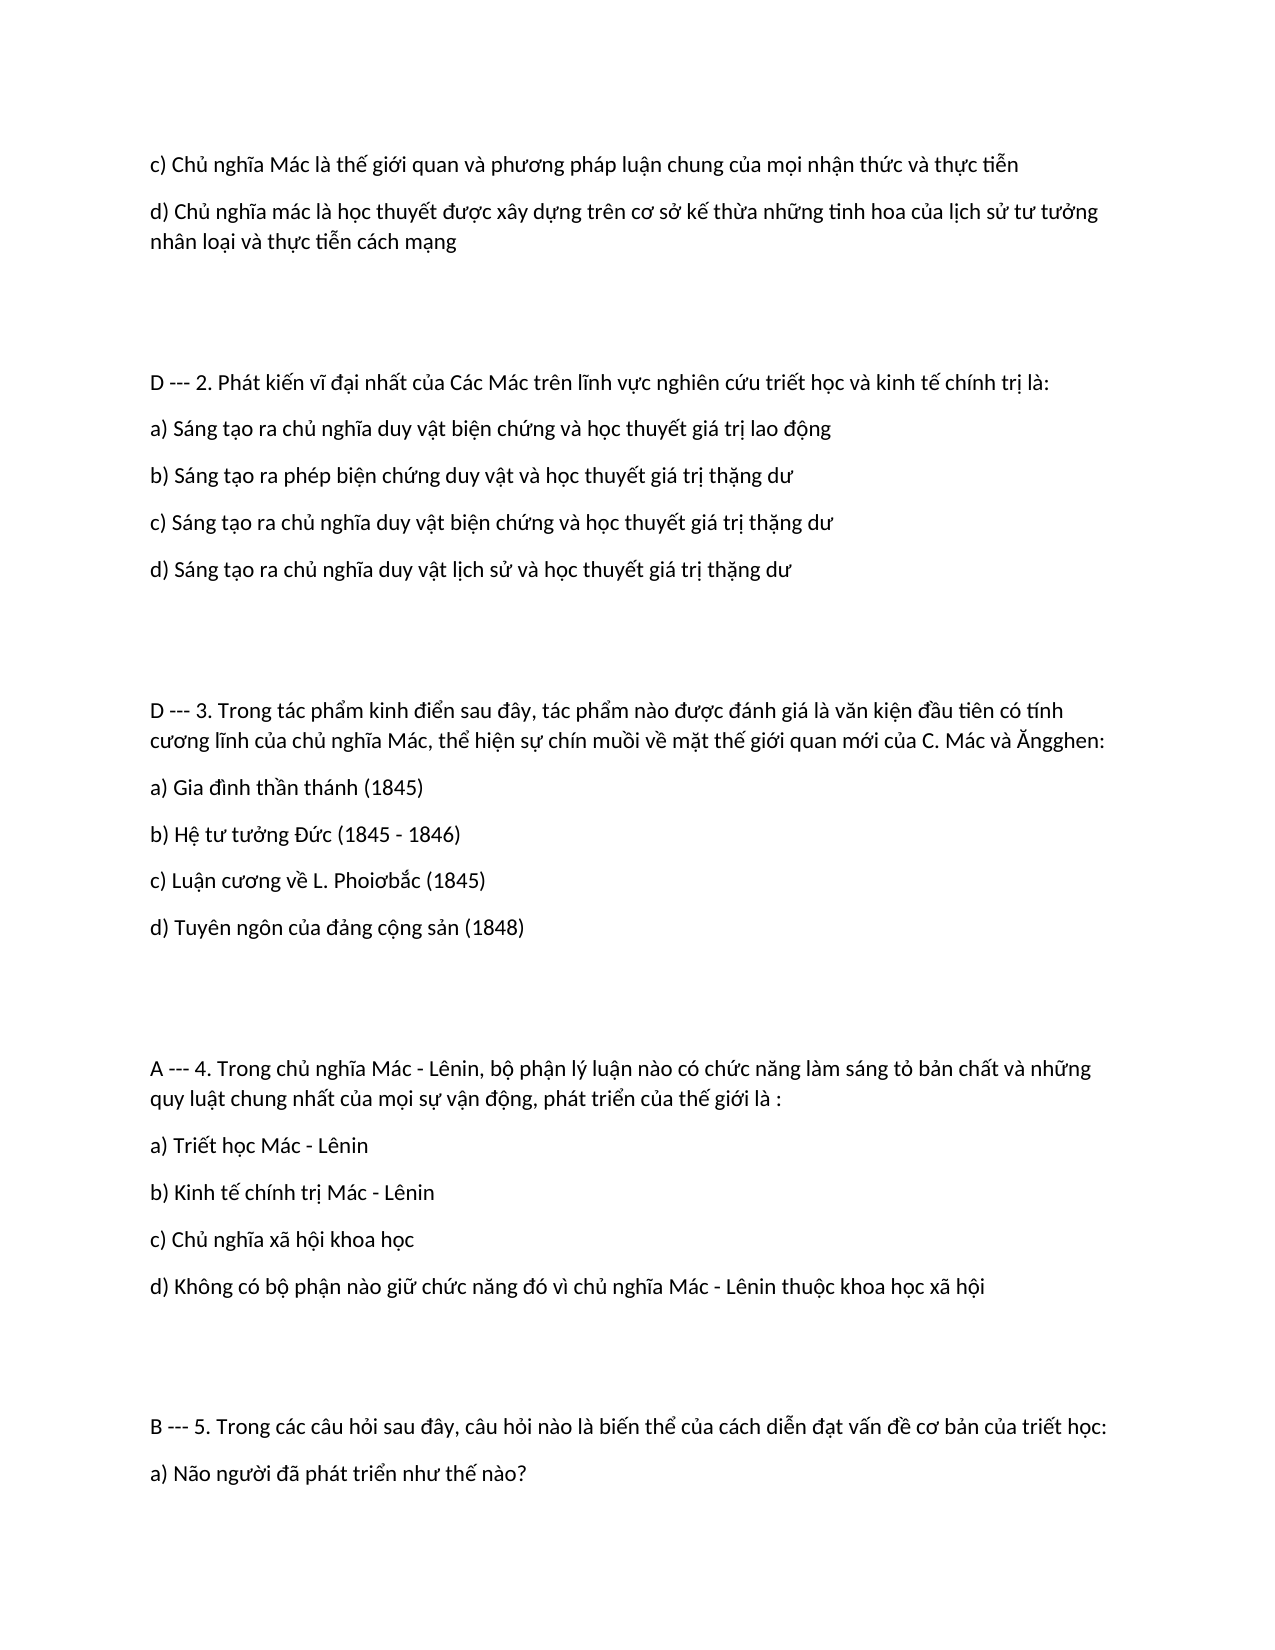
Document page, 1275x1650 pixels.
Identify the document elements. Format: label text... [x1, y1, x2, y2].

text b) Kinh tế chính trị Mác - Lênin [150, 1178, 1125, 1206]
text B --- 5. Trong các câu hỏi sau đây, câu hỏi nào là biến thể của cách diễn đạt vấn đề cơ bản của triết học: [150, 1412, 1125, 1441]
text b) Hệ tư tưởng Đức (1845 - 1846) [150, 820, 1125, 848]
text D --- 2. Phát kiến vĩ đại nhất của Các Mác trên lĩnh vực nghiên cứu triết học và kinh tế chính trị là: [150, 368, 1125, 396]
text c) Luận cương về L. Phoiơbắc (1845) [150, 867, 1125, 895]
text c) Chủ nghĩa xã hội khoa học [150, 1225, 1125, 1253]
text d) Không có bộ phận nào giữ chức năng đó vì chủ nghĩa Mác - Lênin thuộc khoa học xã hội [150, 1272, 1125, 1300]
text a) Sáng tạo ra chủ nghĩa duy vật biện chứng và học thuyết giá trị lao động [150, 414, 1125, 443]
text d) Chủ nghĩa mác là học thuyết được xây dựng trên cơ sở kế thừa những tinh hoa của lịch sử tư tưởng nhân loại và thực tiễn cách mạng [150, 197, 1125, 255]
text a) Não người đã phát triển như thế nào? [150, 1459, 1125, 1487]
text A --- 4. Trong chủ nghĩa Mác - Lênin, bộ phận lý luận nào có chức năng làm sáng tỏ bản chất và những quy luật chung nhất của mọi sự vận động, phát triển của thế giới là : [150, 1054, 1125, 1112]
text d) Sáng tạo ra chủ nghĩa duy vật lịch sử và học thuyết giá trị thặng dư [150, 555, 1125, 583]
text d) Tuyên ngôn của đảng cộng sản (1848) [150, 913, 1125, 942]
text D --- 3. Trong tác phẩm kinh điển sau đây, tác phẩm nào được đánh giá là văn kiện đầu tiên có tính cương lĩnh của chủ nghĩa Mác, thể hiện sự chín muồi về mặt thế giới quan mới của C. Mác và Ăngghen: [150, 696, 1125, 754]
text a) Triết học Mác - Lênin [150, 1131, 1125, 1159]
text c) Sáng tạo ra chủ nghĩa duy vật biện chứng và học thuyết giá trị thặng dư [150, 508, 1125, 536]
text b) Sáng tạo ra phép biện chứng duy vật và học thuyết giá trị thặng dư [150, 461, 1125, 489]
text a) Gia đình thần thánh (1845) [150, 773, 1125, 801]
text c) Chủ nghĩa Mác là thế giới quan và phương pháp luận chung của mọi nhận thức và thực tiễn [150, 150, 1125, 178]
